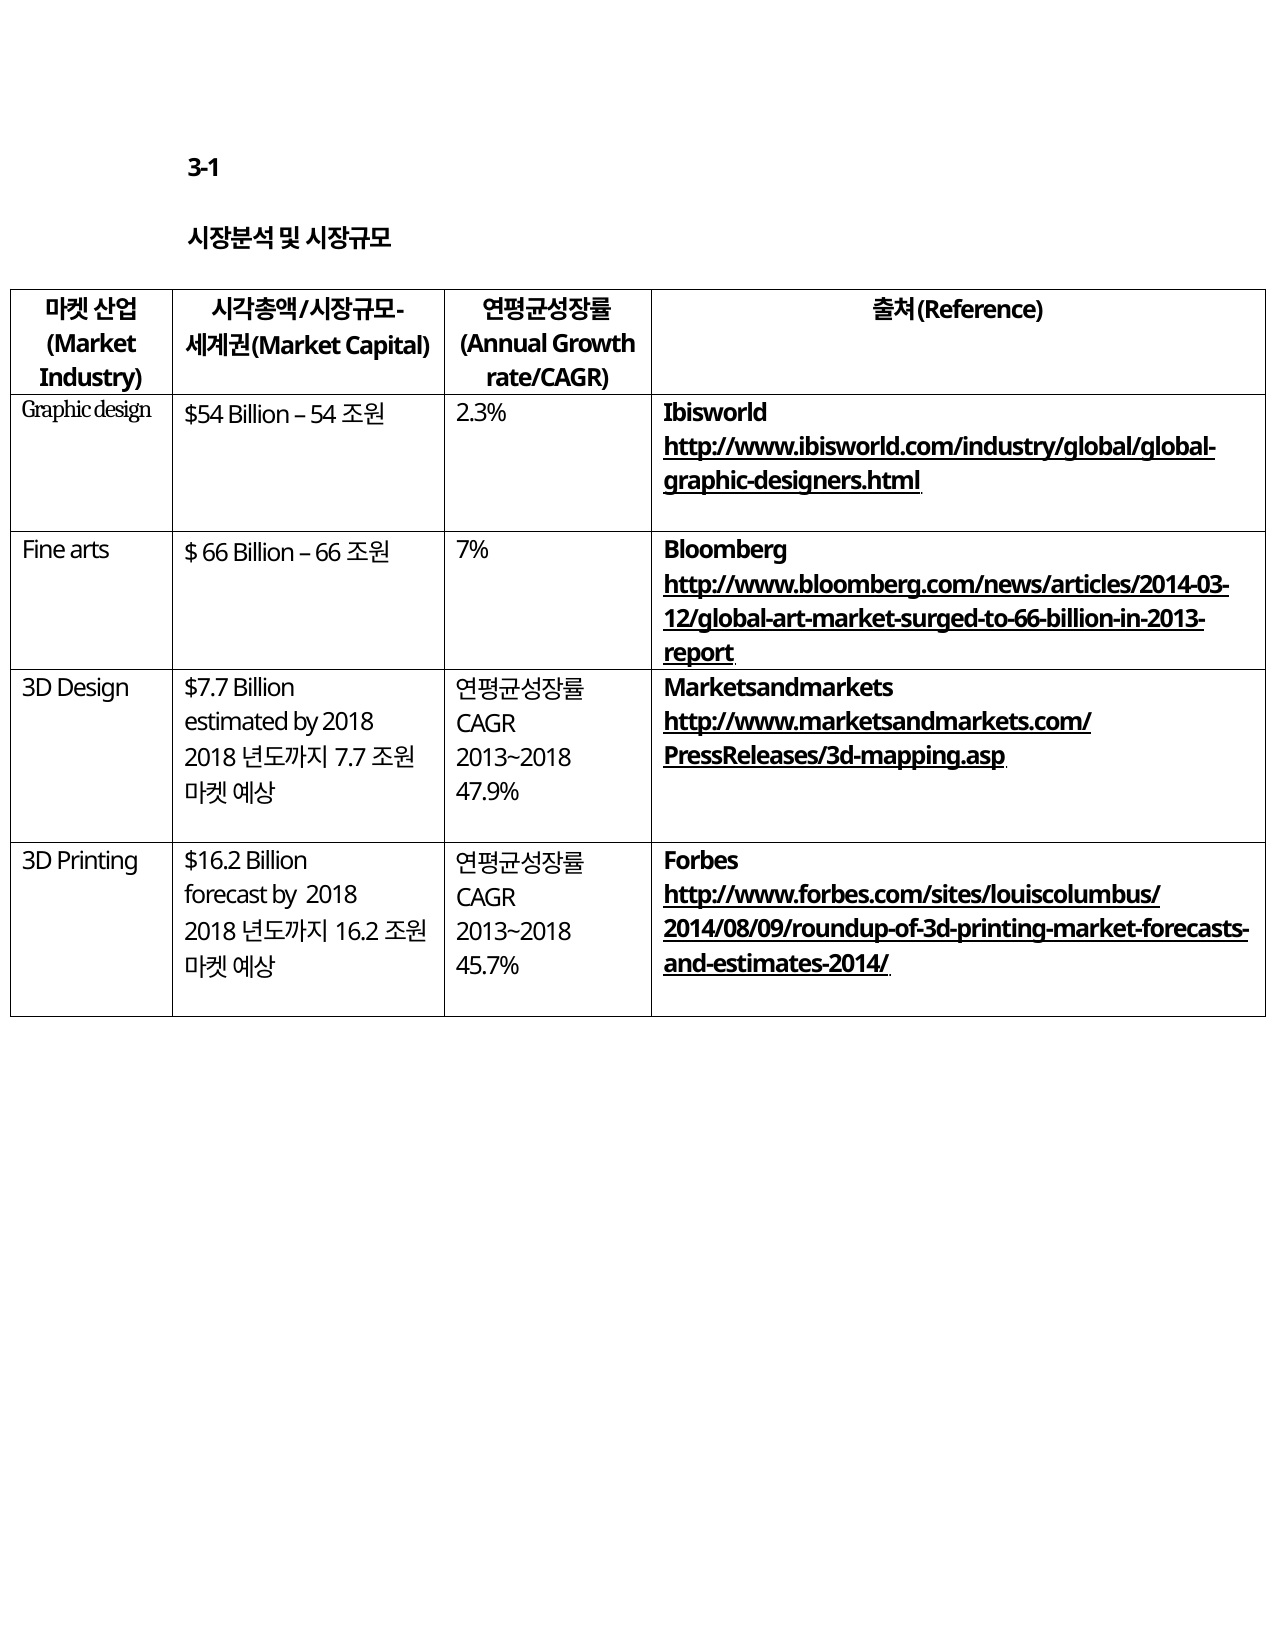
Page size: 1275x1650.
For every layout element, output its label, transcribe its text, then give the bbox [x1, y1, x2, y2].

table_cell Forbes http://www.forbes.com/sites/louiscolumbus/2014/08/09/roundup-of-3d-printing-market-forecasts-and-estimates-2014/ [652, 843, 1265, 1016]
table_cell $7.7 Billion estimated by 2018 2018년도까지 7.7조원 마켓 예상 [173, 670, 444, 842]
table_header 출쳐(Reference) [652, 290, 1265, 394]
table_header 마켓 산업 (Market Industry) [11, 290, 172, 394]
table_cell 3D Design [11, 670, 172, 842]
table_cell 2.3% [445, 395, 651, 531]
table_cell 연평균성장률 CAGR 2013~2018 45.7% [445, 843, 651, 1016]
table_cell Bloomberg http://www.bloomberg.com/news/articles/2014-03-12/global-art-market-surged-to-66-billion-in-2013-report [652, 532, 1265, 668]
table_header 연평균성장률 (Annual Growth rate/CAGR) [445, 290, 651, 394]
table_cell $16.2 Billion forecast by 2018 2018년도까지 16.2조원 마켓 예상 [173, 843, 444, 1016]
table_cell 3D Printing [11, 843, 172, 1016]
table_header 시각총액/시장규모-세계권(Market Capital) [173, 290, 444, 394]
table_cell 7% [445, 532, 651, 668]
table_cell Marketsandmarkets http://www.marketsandmarkets.com/PressReleases/3d-mapping.asp [652, 670, 1265, 842]
text 3-1 [187, 150, 1087, 184]
text 시장분석 및 시장규모 [187, 218, 1087, 254]
table_cell Ibisworld http://www.ibisworld.com/industry/global/global-graphic-designers.html [652, 395, 1265, 531]
table_cell Fine arts [11, 532, 172, 668]
table_cell 연평균성장률 CAGR 2013~2018 47.9% [445, 670, 651, 842]
table_cell Graphic design [11, 395, 172, 531]
table_cell $ 66 Billion – 66조원 [173, 532, 444, 668]
table_cell $54 Billion – 54조원 [173, 395, 444, 531]
